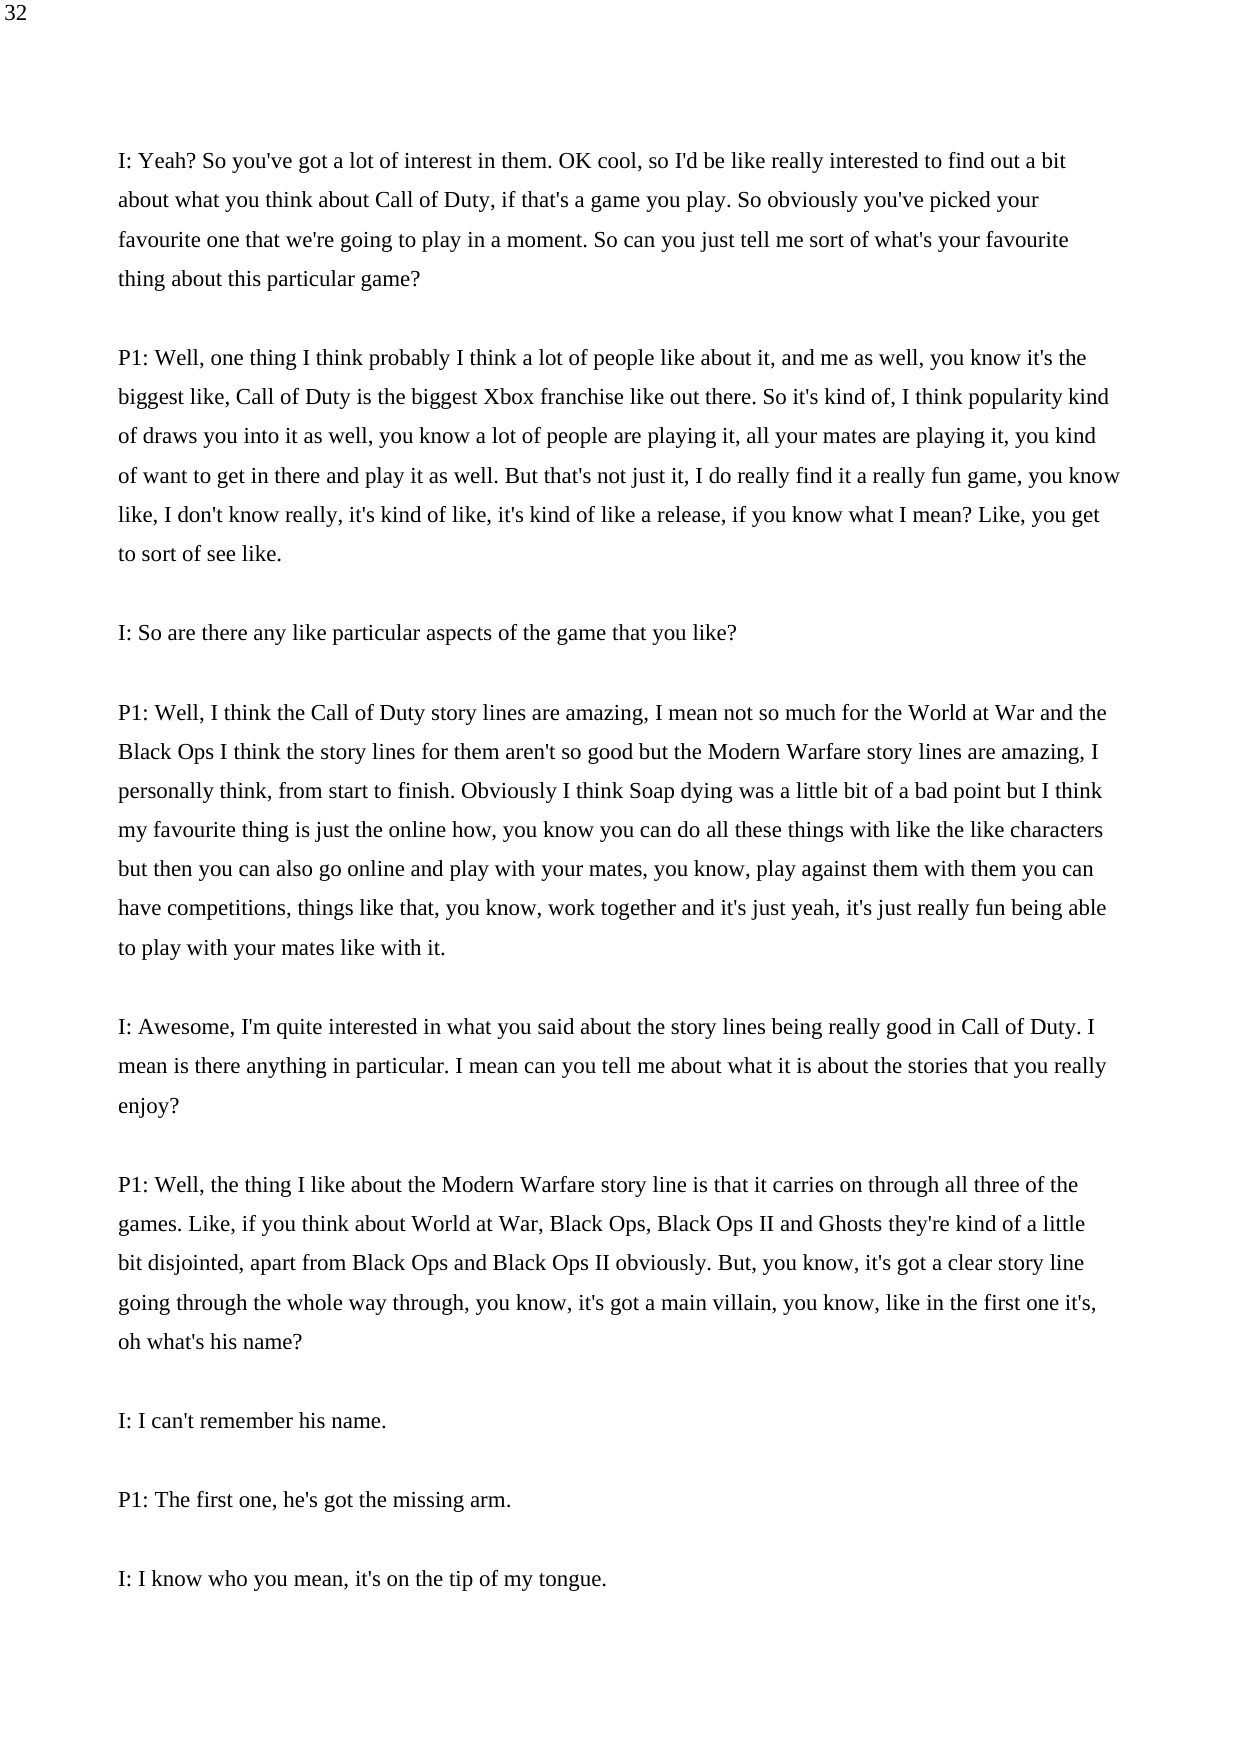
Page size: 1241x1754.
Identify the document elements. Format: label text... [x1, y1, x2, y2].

text P1: Well, the thing I like about the Modern Warfare story line is that it carries on through all three of the games. Like, if you think about World at War, Black Ops, Black Ops II and Ghosts they're kind of a little bit disjointed, apart from Black Ops and Black Ops II obviously. But, you know, it's got a clear story line going through the whole way through, you know, it's got a main villain, you know, like in the first one it's, oh what's his name? [118, 1171, 1113, 1354]
text P1: Well, one thing I think probably I think a lot of people like about it, and me as well, you know it's the biggest like, Call of Duty is the biggest Xbox franchise like out there. So it's kind of, I think popularity kind of draws you into it as well, you know a lot of people are playing it, all your mates are playing it, you kind of want to get in there and play it as well. But that's not just it, I do really find it a really fun game, you know like, I don't know really, it's kind of like, it's kind of like a release, if you know what I mean? Like, you get to sort of see like. [118, 344, 1120, 566]
text I: Yeah? So you've got a lot of interest in them. OK cool, so I'd be like really interested to find out a bit about what you think about Call of Duty, if that's a game you play. So obviously you've picked your favourite one that we're going to play in a moment. So can you just tell me sort of what's your favourite thing about this particular game? [118, 147, 1120, 291]
text I: I can't remember his name. [118, 1407, 1114, 1433]
text I: Awesome, I'm quite interested in what you said about the story lines being really good in Call of Duty. I mean is there anything in particular. I mean can you tell me about what it is about the stories that you really enjoy? [118, 1013, 1111, 1118]
text I: So are there any like particular aspects of the game that you like? [118, 619, 1114, 646]
text P1: The first one, he's got the missing arm. [118, 1486, 1114, 1512]
text I: I know who you mean, it's on the tip of my tongue. [118, 1565, 1114, 1591]
text P1: Well, I think the Call of Duty story lines are amazing, I mean not so much for the World at War and the Black Ops I think the story lines for them aren't so good but the Modern Warfare story lines are amazing, I personally think, from start to finish. Obviously I think Soap dying was a little bit of a bad point but I think my favourite thing is just the online how, you know you can do all these things with like the like characters but then you can also go online and play with your mates, you know, play against them with them you can have competitions, things like that, you know, work together and it's just yeah, it's just really fun being able to play with your mates like with it. [118, 698, 1112, 960]
